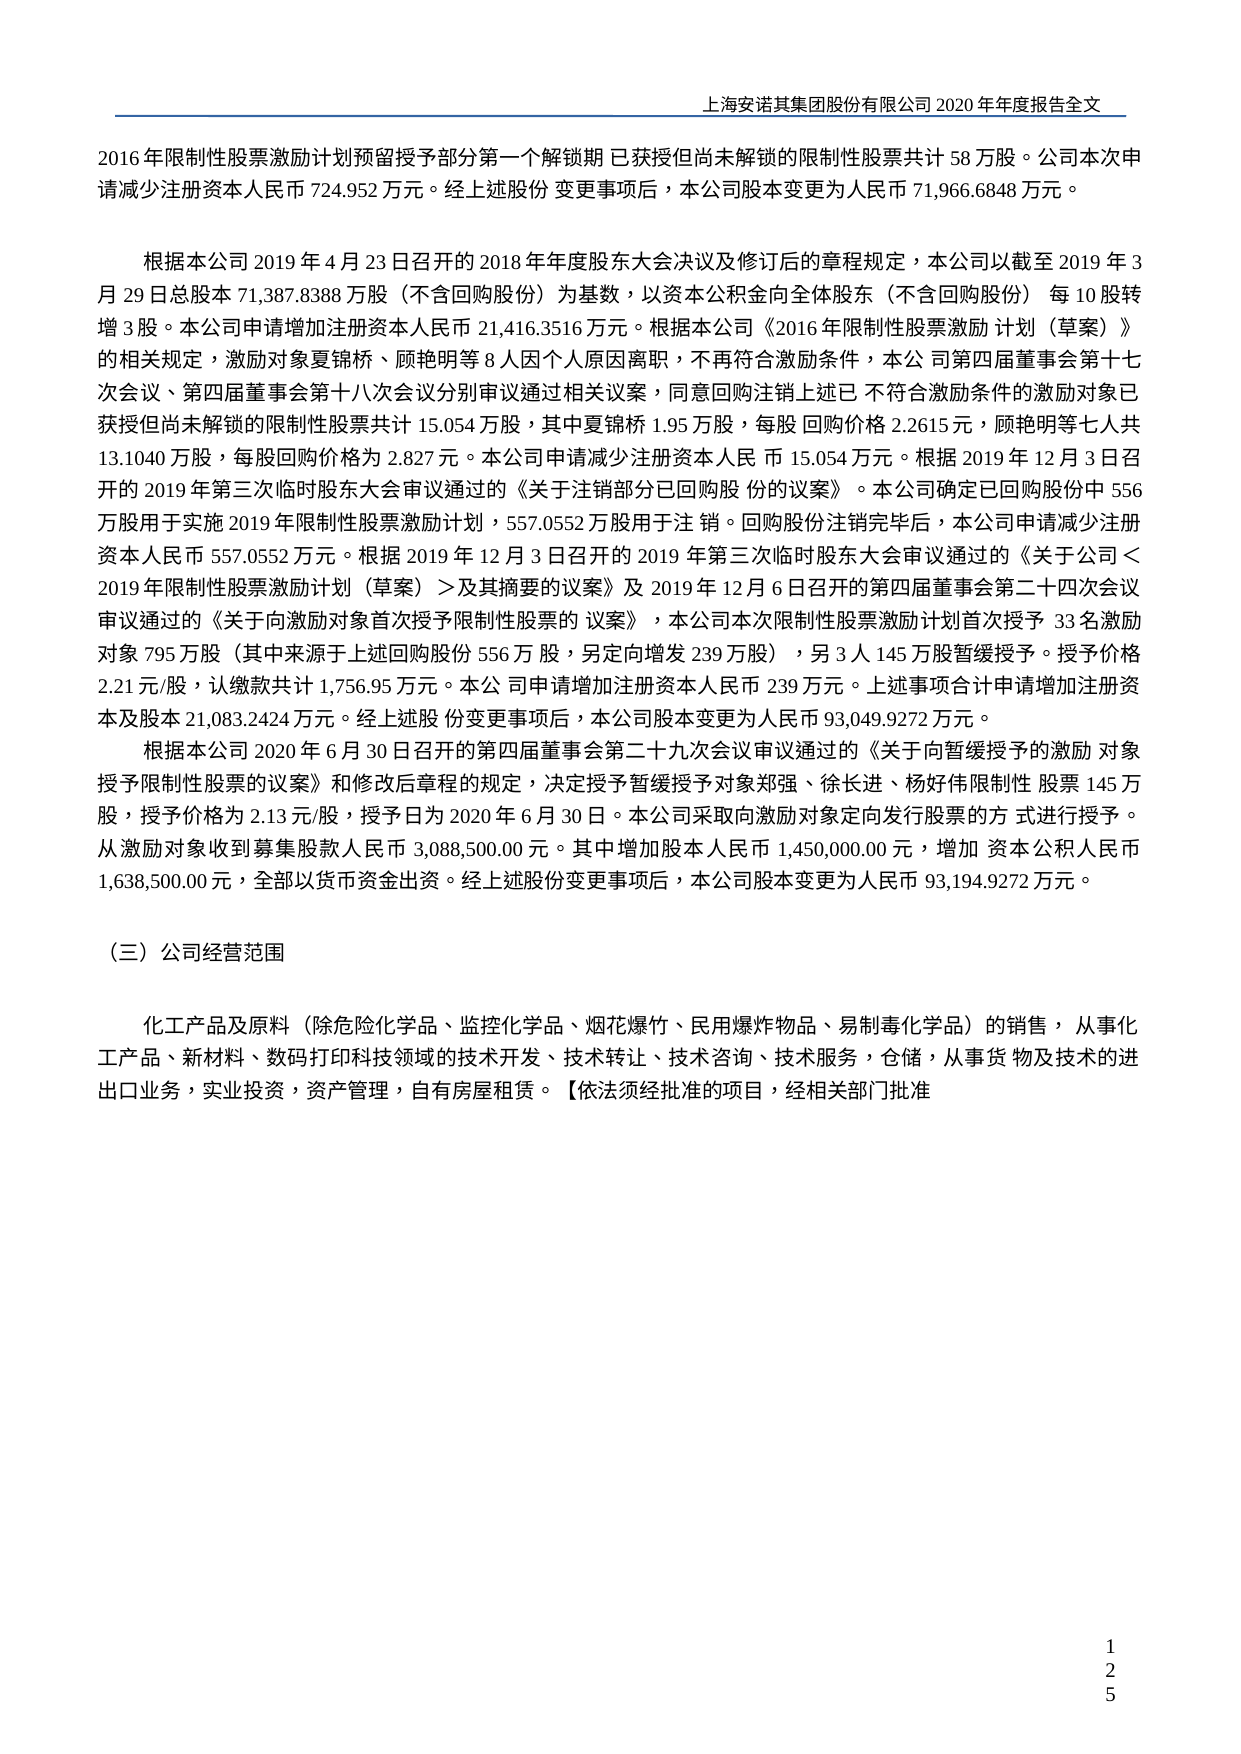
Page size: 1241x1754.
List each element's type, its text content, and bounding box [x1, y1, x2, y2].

text （三）公司经营范围 [98, 935, 1142, 967]
text 根据本公司2019年4月23日召开的2018年年度股东大会决议及修订后的章程规定，本公司以截至2019 年3月29日总股本71,387.8388万股（不含回购股份）为基数，以资本公积金向全体股东（不含回购股份） 每10股转增3股。本公司申请增加注册资本人民币21,416.3516万元。根据本公司《2016年限制性股票激励 计划（草案）》的相关规定，激励对象夏锦桥、顾艳明等8人因个人原因离职，不再符合激励条件，本公 司第四届董事会第十七次会议、第四届董事会第十八次会议分别审议通过相关议案，同意回购注销上述已 不符合激励条件的激励对象已获授但尚未解锁的限制性股票共计15.054万股，其中夏锦桥1.95万股，每股 回购价格2.2615元，顾艳明等七人共13.1040万股，每股回购价格为2.827元。本公司申请减少注册资本人民 币15.054万元。根据2019年12月3日召开的2019年第三次临时股东大会审议通过的《关于注销部分已回购股 份的议案》。本公司确定已回购股份中556万股用于实施2019年限制性股票激励计划，557.0552万股用于注 销。回购股份注销完毕后，本公司申请减少注册资本人民币557.0552万元。根据2019年12月3日召开的2019 年第三次临时股东大会审议通过的《关于公司＜2019年限制性股票激励计划（草案）＞及其摘要的议案》及 2019年12月6日召开的第四届董事会第二十四次会议审议通过的《关于向激励对象首次授予限制性股票的 议案》，本公司本次限制性股票激励计划首次授予33名激励对象795万股（其中来源于上述回购股份556万 股，另定向增发239万股），另3人145万股暂缓授予。授予价格2.21元/股，认缴款共计1,756.95万元。本公 司申请增加注册资本人民币239万元。上述事项合计申请增加注册资本及股本21,083.2424万元。经上述股 份变更事项后，本公司股本变更为人民币93,049.9272万元。 [98, 244, 1142, 733]
text 化工产品及原料（除危险化学品、监控化学品、烟花爆竹、民用爆炸物品、易制毒化学品）的销售， 从事化工产品、新材料、数码打印科技领域的技术开发、技术转让、技术咨询、技术服务，仓储，从事货 物及技术的进出口业务，实业投资，资产管理，自有房屋租赁。【依法须经批准的项目，经相关部门批准 [98, 1007, 1142, 1105]
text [98, 139, 1142, 204]
text 根据本公司2020年6月30日召开的第四届董事会第二十九次会议审议通过的《关于向暂缓授予的激励 对象授予限制性股票的议案》和修改后章程的规定，决定授予暂缓授予对象郑强、徐长进、杨好伟限制性 股票145万股，授予价格为2.13元/股，授予日为2020年6月30日。本公司采取向激励对象定向发行股票的方 式进行授予。从激励对象收到募集股款人民币3,088,500.00元。其中增加股本人民币1,450,000.00元，增加 资本公积人民币1,638,500.00元，全部以货币资金出资。经上述股份变更事项后，本公司股本变更为人民币 93,194.9272万元。 [98, 733, 1142, 895]
